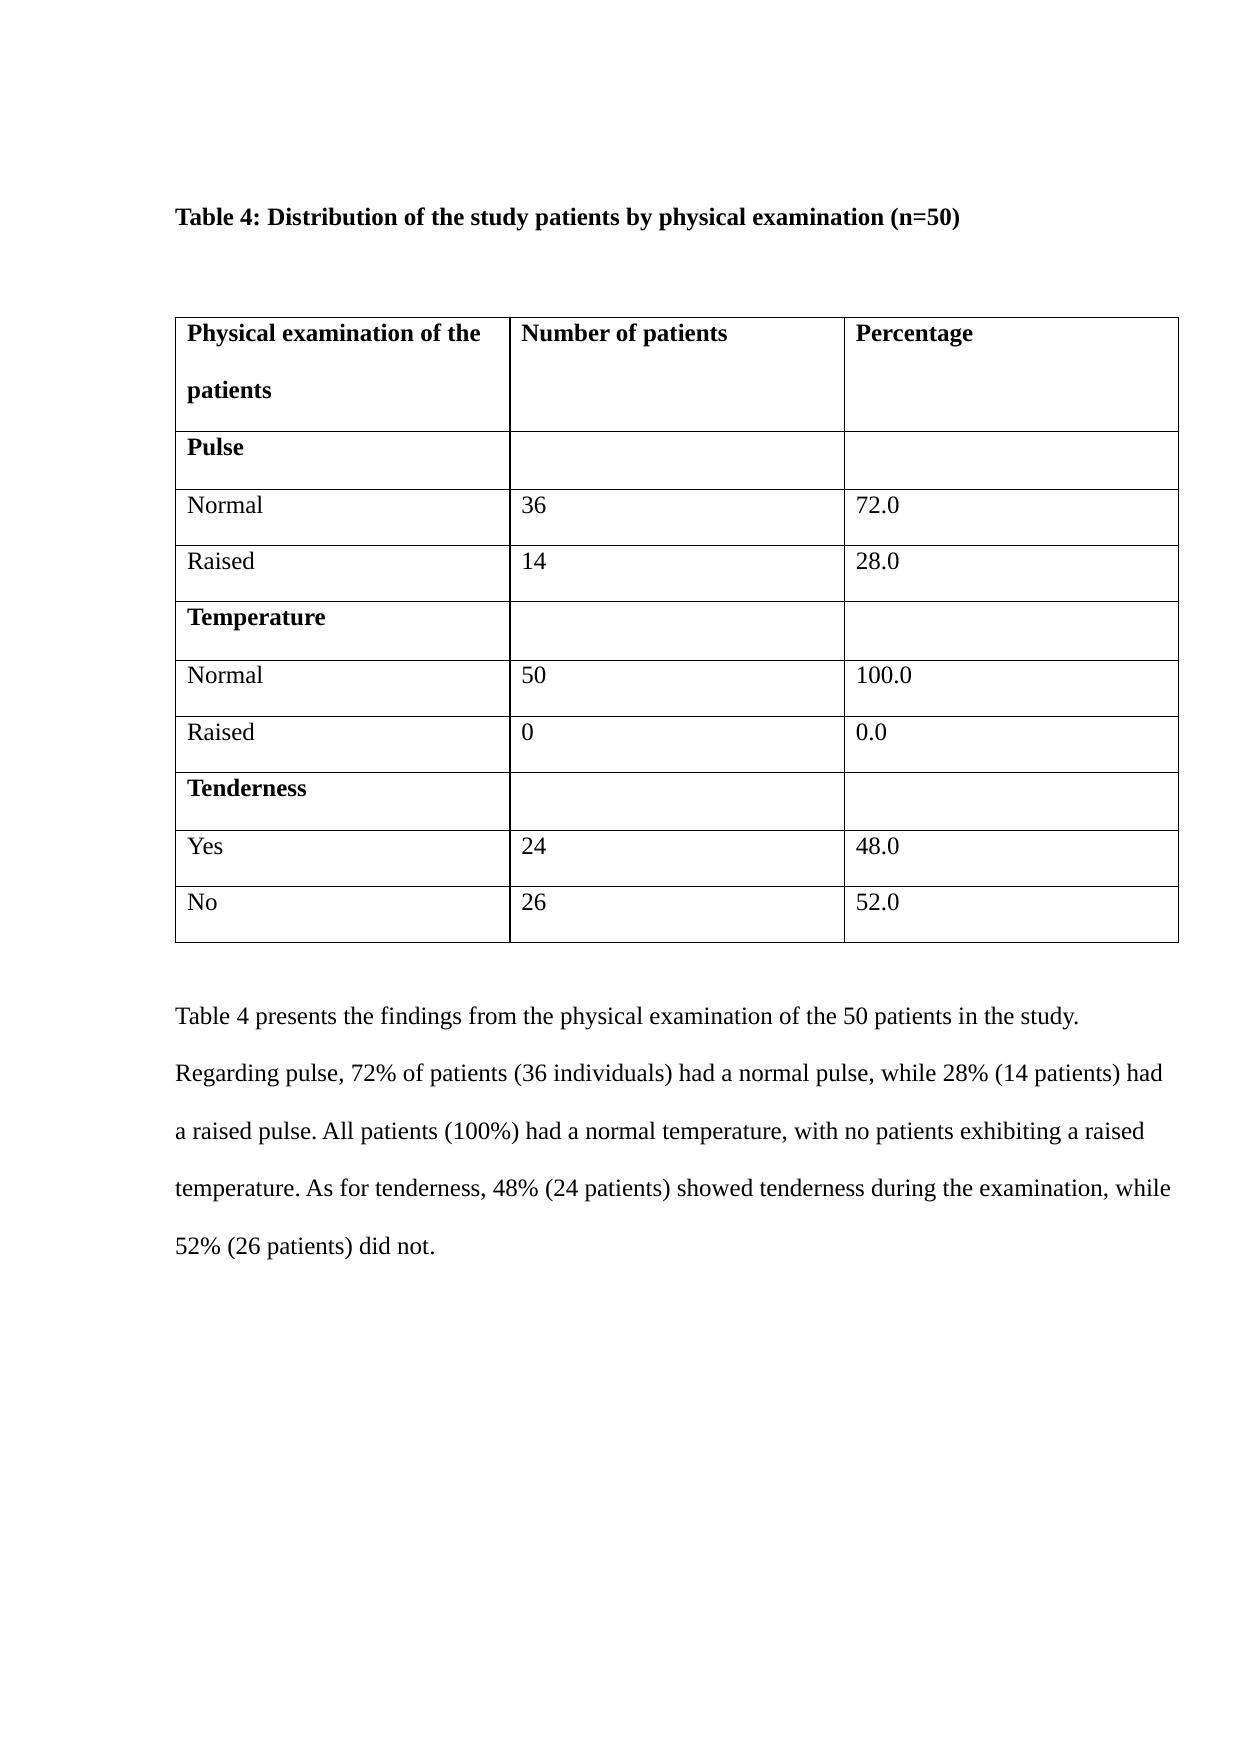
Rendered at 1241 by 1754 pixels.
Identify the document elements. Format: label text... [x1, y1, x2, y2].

text Table 4: Distribution of the study patients by physical examination (n=50) [175, 202, 1180, 231]
table_cell [845, 602, 1178, 659]
table_cell 0.0 [845, 717, 1178, 772]
table_cell 52.0 [845, 887, 1178, 942]
table_cell [845, 773, 1178, 830]
table_cell Raised [176, 546, 509, 601]
table_cell 24 [511, 831, 844, 886]
table_cell [511, 602, 844, 659]
text Table 4 presents the findings from the physical examination of the 50 patients in the study. Regarding pulse, 72% of patients (36 individuals) had a normal pulse, while 28% (14 patients) had a raised pulse. All patients (100%) had a normal temperature, with no patients exhibiting a raised temperature. As for tenderness, 48% (24 patients) showed tenderness during the examination, while 52% (26 patients) did not. [175, 1001, 1180, 1259]
table_cell No [176, 887, 509, 942]
table_cell 36 [511, 490, 844, 545]
table_cell Pulse [176, 432, 509, 489]
table_cell 100.0 [845, 661, 1178, 716]
table_cell Raised [176, 717, 509, 772]
table_header Number of patients [511, 318, 844, 431]
table_cell 48.0 [845, 831, 1178, 886]
table_cell [511, 773, 844, 830]
table_cell 14 [511, 546, 844, 601]
table_cell Normal [176, 661, 509, 716]
table_cell Yes [176, 831, 509, 886]
table_header Percentage [845, 318, 1178, 431]
table_cell 26 [511, 887, 844, 942]
table_cell 28.0 [845, 546, 1178, 601]
table_header Physical examination of the patients [176, 318, 509, 431]
table_cell Normal [176, 490, 509, 545]
table_cell 50 [511, 661, 844, 716]
table_cell 0 [511, 717, 844, 772]
table_cell Temperature [176, 602, 509, 659]
table_cell [511, 432, 844, 489]
table_cell Tenderness [176, 773, 509, 830]
table_cell 72.0 [845, 490, 1178, 545]
table_cell [845, 432, 1178, 489]
